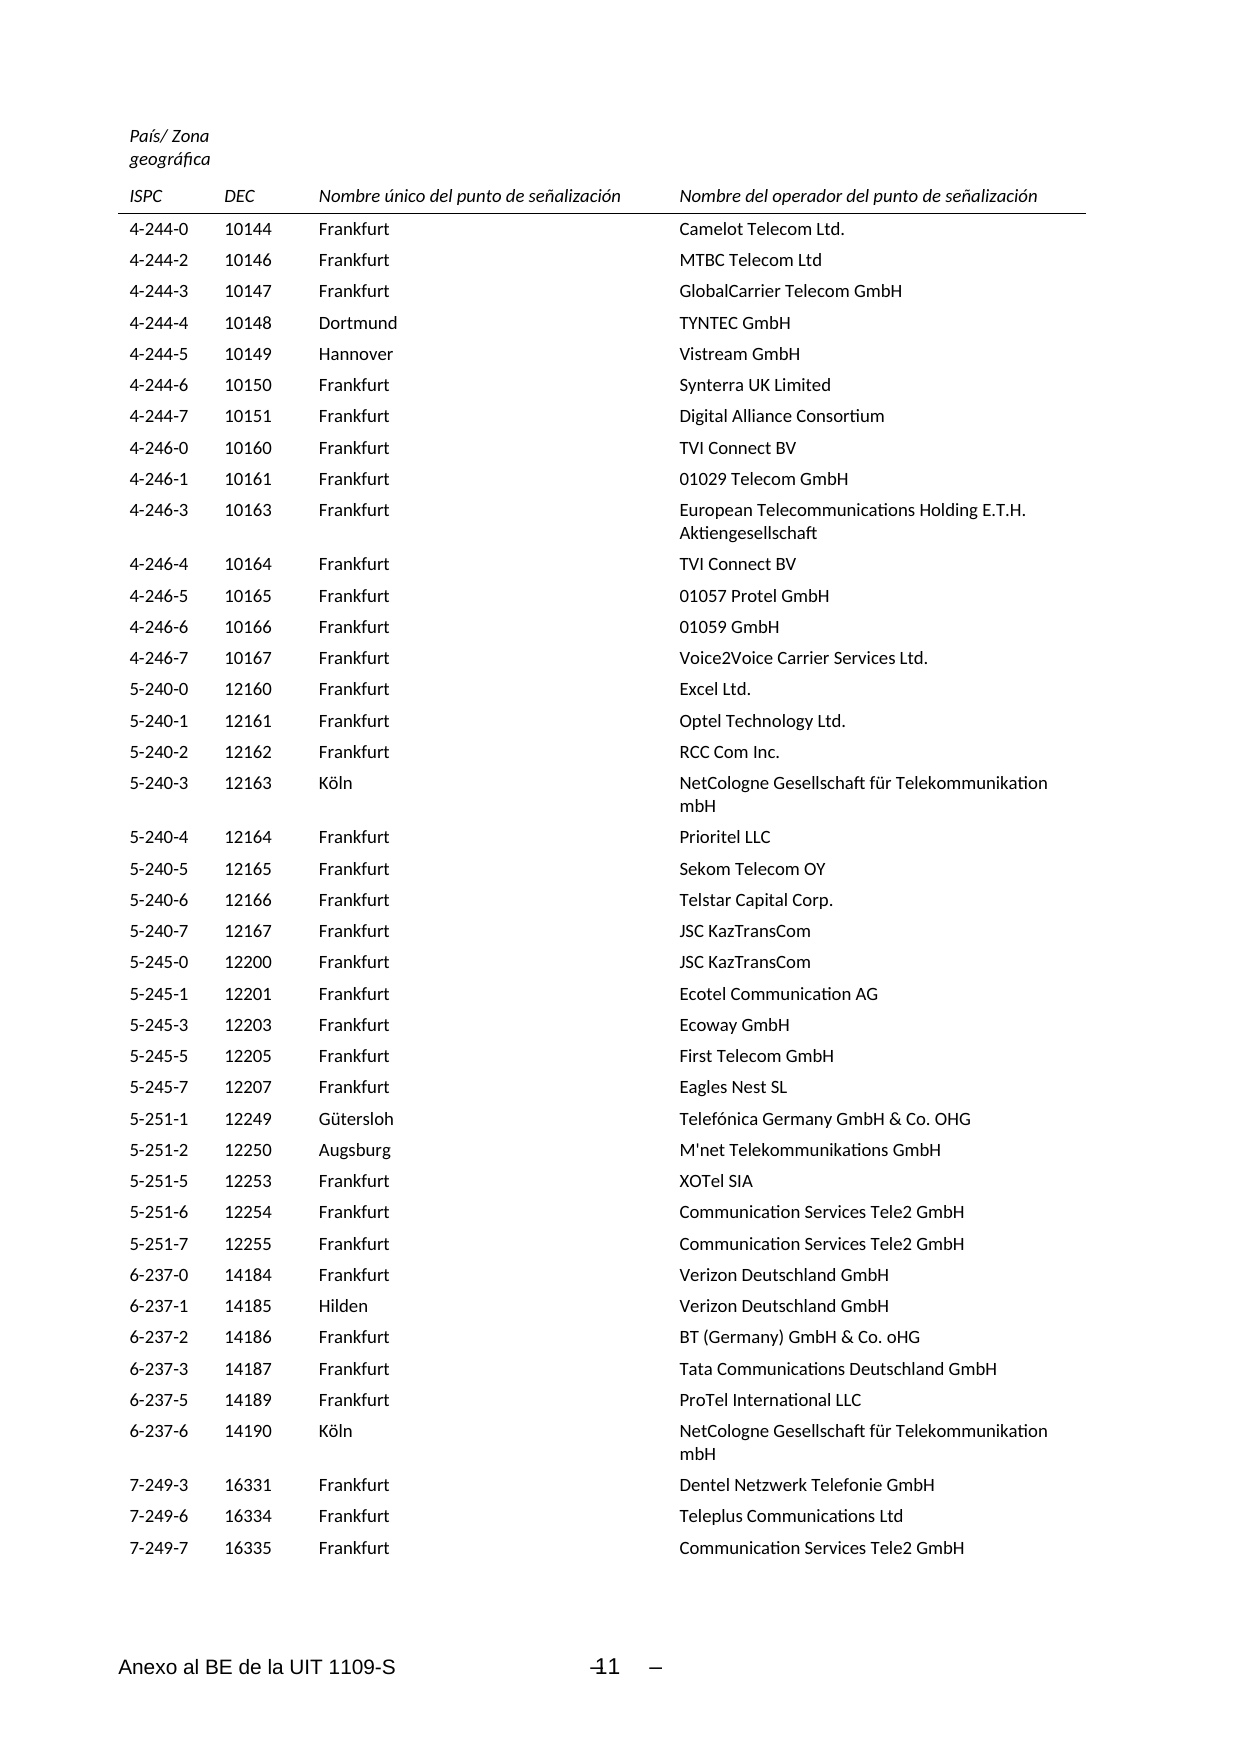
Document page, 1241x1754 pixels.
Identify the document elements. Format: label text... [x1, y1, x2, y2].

table_cell JSC KazTransCom [668, 915, 1086, 946]
table_cell Köln [308, 1415, 668, 1469]
table_cell Ecotel Communication AG [668, 978, 1086, 1009]
table_cell European Telecommunications Holding E.T.H. Aktiengesellschaft [668, 494, 1086, 548]
table_cell Frankfurt [308, 853, 668, 884]
table_cell 5-240-1 [118, 705, 213, 736]
table_cell Optel Technology Ltd. [668, 705, 1086, 736]
table_cell 7-249-7 [118, 1532, 213, 1563]
table_cell 14185 [213, 1290, 307, 1321]
table_cell Dortmund [308, 307, 668, 338]
table_cell Frankfurt [308, 611, 668, 642]
table_cell Frankfurt [308, 1228, 668, 1259]
table_cell Frankfurt [308, 548, 668, 579]
table_cell Frankfurt [308, 673, 668, 704]
table_cell TVI Connect BV [668, 548, 1086, 579]
table_header Nombre único del punto de señalización [308, 118, 668, 213]
table_cell 5-251-2 [118, 1134, 213, 1165]
table_cell 4-244-5 [118, 338, 213, 369]
table_cell 6-237-5 [118, 1384, 213, 1415]
table_cell 12167 [213, 915, 307, 946]
table_cell 12160 [213, 673, 307, 704]
table_cell Frankfurt [308, 1321, 668, 1352]
table_cell 5-251-6 [118, 1196, 213, 1227]
table_cell 5-245-7 [118, 1071, 213, 1102]
table_cell Communication Services Tele2 GmbH [668, 1228, 1086, 1259]
table_cell Frankfurt [308, 1009, 668, 1040]
table_cell Synterra UK Limited [668, 369, 1086, 400]
table_cell GlobalCarrier Telecom GmbH [668, 275, 1086, 307]
table_header Nombre del operador del punto de señalización [668, 118, 1086, 213]
table_cell 12200 [213, 946, 307, 977]
table_cell 10165 [213, 580, 307, 611]
table_cell 7-249-3 [118, 1469, 213, 1500]
table_cell 5-240-5 [118, 853, 213, 884]
table_cell 10147 [213, 275, 307, 307]
table_cell BT (Germany) GmbH & Co. oHG [668, 1321, 1086, 1352]
table_cell Verizon Deutschland GmbH [668, 1290, 1086, 1321]
table_cell 12201 [213, 978, 307, 1009]
table_cell 12205 [213, 1040, 307, 1071]
table_cell 5-251-5 [118, 1165, 213, 1196]
table_cell Augsburg [308, 1134, 668, 1165]
table_cell Verizon Deutschland GmbH [668, 1259, 1086, 1290]
table_cell TVI Connect BV [668, 432, 1086, 463]
table_cell 10144 [213, 214, 307, 244]
table_cell Frankfurt [308, 1071, 668, 1102]
table_cell Frankfurt [308, 1384, 668, 1415]
table_cell 4-246-7 [118, 642, 213, 673]
table_cell Telefónica Germany GmbH & Co. OHG [668, 1103, 1086, 1134]
table_cell 4-244-3 [118, 275, 213, 307]
table_cell 4-246-3 [118, 494, 213, 548]
table_cell 01029 Telecom GmbH [668, 463, 1086, 494]
table_cell 12163 [213, 767, 307, 821]
table_cell 10150 [213, 369, 307, 400]
table_cell 5-251-1 [118, 1103, 213, 1134]
table_cell 4-244-2 [118, 244, 213, 275]
table_cell Camelot Telecom Ltd. [668, 214, 1086, 244]
table_cell 5-245-5 [118, 1040, 213, 1071]
table_cell 12254 [213, 1196, 307, 1227]
table_cell Frankfurt [308, 946, 668, 977]
table_cell Frankfurt [308, 1532, 668, 1563]
table_cell DEC [213, 176, 307, 213]
table_cell Frankfurt [308, 978, 668, 1009]
table_cell Telstar Capital Corp. [668, 884, 1086, 915]
table_cell 5-245-0 [118, 946, 213, 977]
table_cell Tata Communications Deutschland GmbH [668, 1353, 1086, 1384]
table_cell 4-244-0 [118, 214, 213, 244]
table_cell 12250 [213, 1134, 307, 1165]
table_cell 10149 [213, 338, 307, 369]
table_cell 12161 [213, 705, 307, 736]
table_cell 16331 [213, 1469, 307, 1500]
table_cell ISPC [118, 176, 213, 213]
table_cell 7-249-6 [118, 1500, 213, 1532]
table_cell Frankfurt [308, 736, 668, 767]
table_cell Frankfurt [308, 821, 668, 852]
table_cell First Telecom GmbH [668, 1040, 1086, 1071]
table_cell 5-240-6 [118, 884, 213, 915]
table_cell Ecoway GmbH [668, 1009, 1086, 1040]
table_cell NetCologne Gesellschaft für Telekommunikation mbH [668, 767, 1086, 821]
table_cell Frankfurt [308, 244, 668, 275]
table_cell 5-240-3 [118, 767, 213, 821]
table_cell Frankfurt [308, 642, 668, 673]
table_cell 10161 [213, 463, 307, 494]
table_cell 16335 [213, 1532, 307, 1563]
table_cell 6-237-2 [118, 1321, 213, 1352]
table_cell 01057 Protel GmbH [668, 580, 1086, 611]
table_cell 12165 [213, 853, 307, 884]
table_cell ProTel International LLC [668, 1384, 1086, 1415]
table_cell 10151 [213, 400, 307, 432]
table_cell Frankfurt [308, 1353, 668, 1384]
table_cell 4-244-7 [118, 400, 213, 432]
table_cell Hilden [308, 1290, 668, 1321]
table_cell Sekom Telecom OY [668, 853, 1086, 884]
table_cell 10164 [213, 548, 307, 579]
table_cell 5-240-0 [118, 673, 213, 704]
table_cell 10160 [213, 432, 307, 463]
table_cell 5-245-1 [118, 978, 213, 1009]
table_cell MTBC Telecom Ltd [668, 244, 1086, 275]
table_cell Köln [308, 767, 668, 821]
table_cell Frankfurt [308, 400, 668, 432]
table_cell 10166 [213, 611, 307, 642]
table_cell Communication Services Tele2 GmbH [668, 1196, 1086, 1227]
table_cell 14186 [213, 1321, 307, 1352]
table_cell 5-240-2 [118, 736, 213, 767]
table_cell Frankfurt [308, 580, 668, 611]
table_cell 4-246-5 [118, 580, 213, 611]
table_cell 12203 [213, 1009, 307, 1040]
table_cell Prioritel LLC [668, 821, 1086, 852]
table_cell NetCologne Gesellschaft für Telekommunikation mbH [668, 1415, 1086, 1469]
table_cell 5-240-7 [118, 915, 213, 946]
table_cell Eagles Nest SL [668, 1071, 1086, 1102]
table_cell Frankfurt [308, 1469, 668, 1500]
table_cell 12255 [213, 1228, 307, 1259]
table_cell Frankfurt [308, 432, 668, 463]
table_cell 14184 [213, 1259, 307, 1290]
table_cell Frankfurt [308, 494, 668, 548]
table_cell 5-251-7 [118, 1228, 213, 1259]
table_header País/ Zona geográfica [118, 118, 307, 176]
table_cell 6-237-1 [118, 1290, 213, 1321]
table_cell Frankfurt [308, 1259, 668, 1290]
table_cell Hannover [308, 338, 668, 369]
table_cell Voice2Voice Carrier Services Ltd. [668, 642, 1086, 673]
table_cell Frankfurt [308, 915, 668, 946]
table_cell 10167 [213, 642, 307, 673]
table_cell Gütersloh [308, 1103, 668, 1134]
table_cell 16334 [213, 1500, 307, 1532]
table_cell 4-246-6 [118, 611, 213, 642]
table_cell Frankfurt [308, 214, 668, 244]
table_cell Frankfurt [308, 1500, 668, 1532]
table_cell 6-237-6 [118, 1415, 213, 1469]
table_cell Frankfurt [308, 463, 668, 494]
table_cell Teleplus Communications Ltd [668, 1500, 1086, 1532]
table_cell 01059 GmbH [668, 611, 1086, 642]
table_cell Frankfurt [308, 1040, 668, 1071]
table_cell 4-246-1 [118, 463, 213, 494]
table_cell 12164 [213, 821, 307, 852]
table_cell M'net Telekommunikations GmbH [668, 1134, 1086, 1165]
table_cell 6-237-3 [118, 1353, 213, 1384]
table_cell 12166 [213, 884, 307, 915]
table_cell RCC Com Inc. [668, 736, 1086, 767]
table_cell 10146 [213, 244, 307, 275]
table_cell 4-244-4 [118, 307, 213, 338]
table_cell Vistream GmbH [668, 338, 1086, 369]
table_cell Digital Alliance Consortium [668, 400, 1086, 432]
table_cell 14187 [213, 1353, 307, 1384]
table_cell Communication Services Tele2 GmbH [668, 1532, 1086, 1563]
table_cell 12207 [213, 1071, 307, 1102]
table_cell TYNTEC GmbH [668, 307, 1086, 338]
table_cell 12253 [213, 1165, 307, 1196]
table_cell 4-246-4 [118, 548, 213, 579]
table_cell 12162 [213, 736, 307, 767]
table_cell Frankfurt [308, 1196, 668, 1227]
table_cell Dentel Netzwerk Telefonie GmbH [668, 1469, 1086, 1500]
table_cell 5-240-4 [118, 821, 213, 852]
table_cell 14190 [213, 1415, 307, 1469]
table_cell Frankfurt [308, 275, 668, 307]
table_cell Frankfurt [308, 884, 668, 915]
table_cell Frankfurt [308, 369, 668, 400]
table_cell Excel Ltd. [668, 673, 1086, 704]
table_cell 12249 [213, 1103, 307, 1134]
table_cell Frankfurt [308, 1165, 668, 1196]
table_cell 4-244-6 [118, 369, 213, 400]
table_cell 6-237-0 [118, 1259, 213, 1290]
table_cell XOTel SIA [668, 1165, 1086, 1196]
table_cell 4-246-0 [118, 432, 213, 463]
table_cell 5-245-3 [118, 1009, 213, 1040]
table_cell 10148 [213, 307, 307, 338]
table_cell Frankfurt [308, 705, 668, 736]
table_cell JSC KazTransCom [668, 946, 1086, 977]
table_cell 14189 [213, 1384, 307, 1415]
table_cell 10163 [213, 494, 307, 548]
